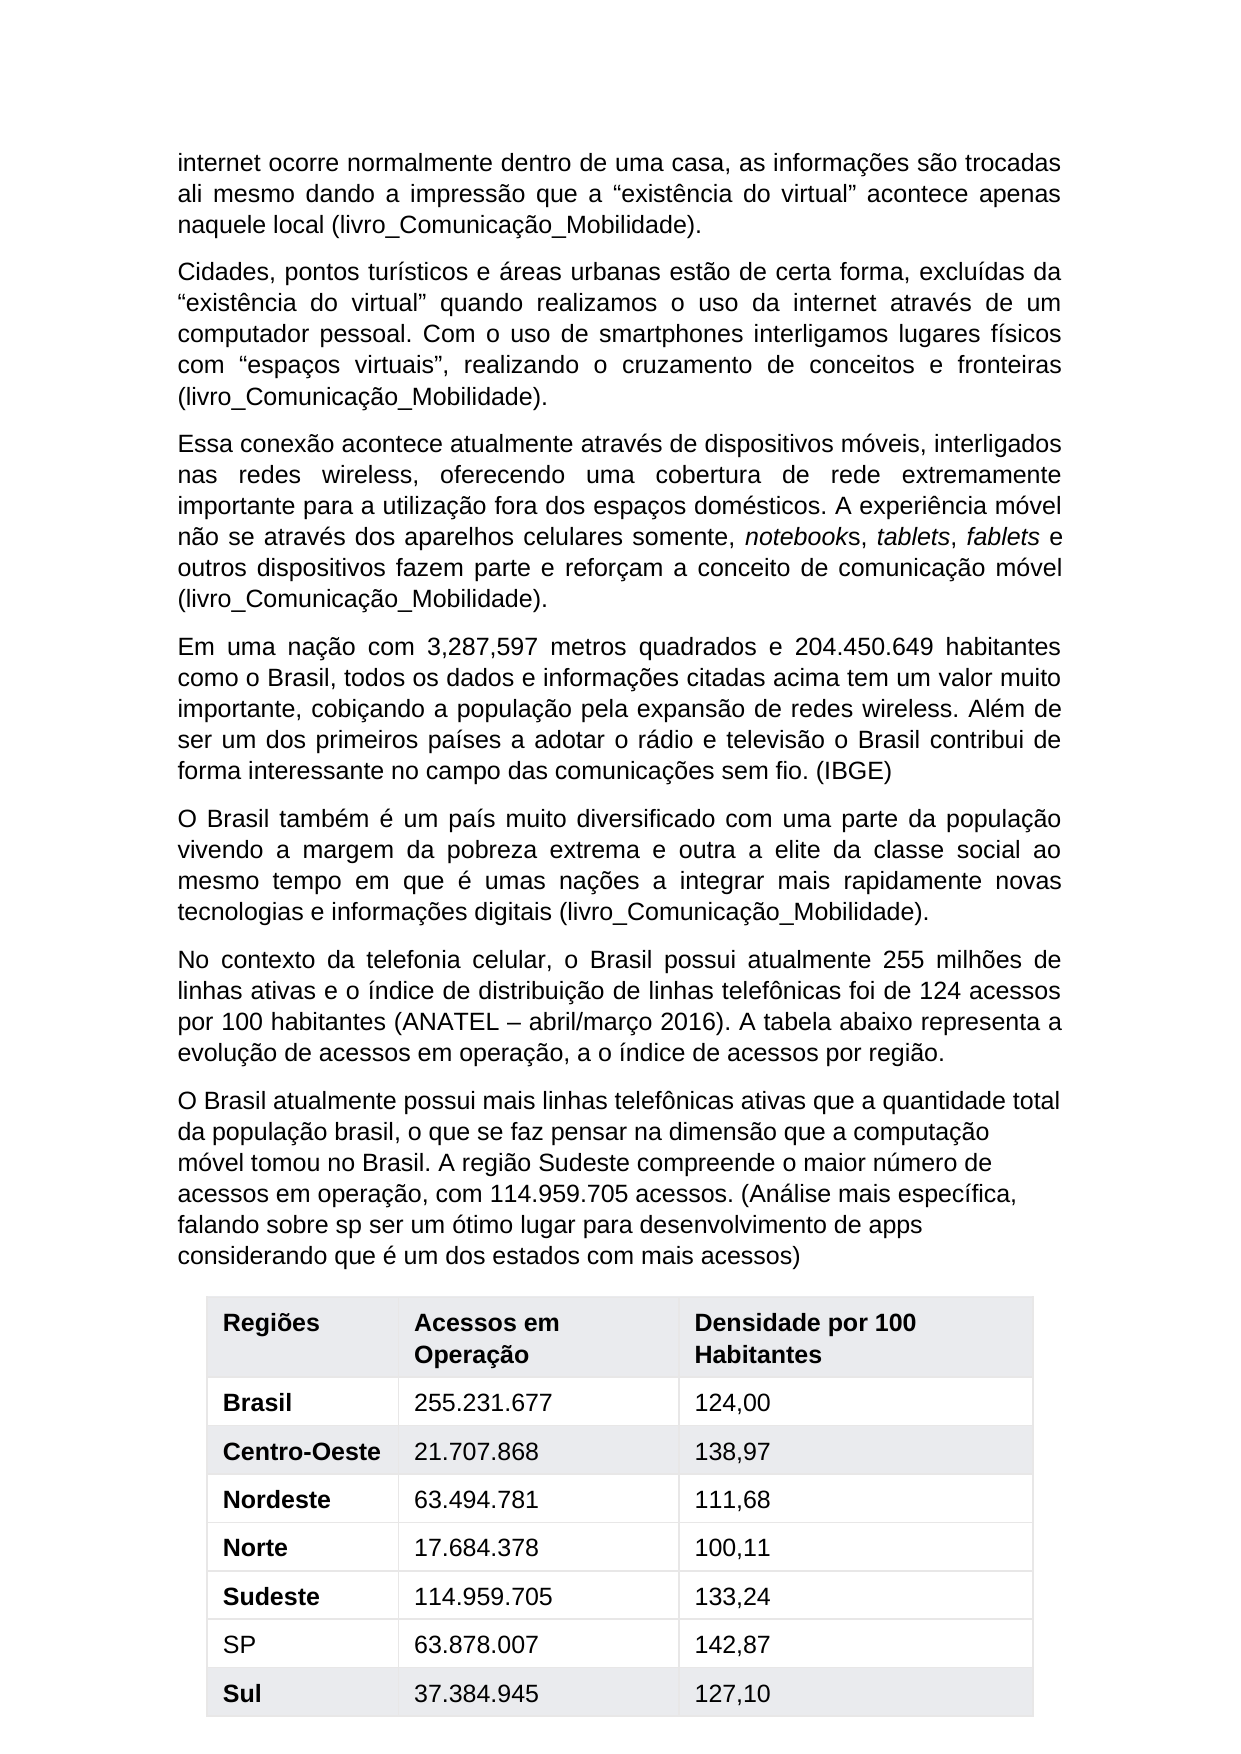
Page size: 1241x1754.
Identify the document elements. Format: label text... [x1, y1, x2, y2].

text O Brasil também é um país muito diversificado com uma parte da população vivendo a margem da pobreza extrema e outra a elite da classe social ao mesmo tempo em que é umas nações a integrar mais rapidamente novas tecnologias e informações digitais (livro_Comunicação_Mobilidade). [177, 804, 1063, 926]
table_cell Centro-Oeste [208, 1426, 398, 1473]
table_header Acessos em Operação [399, 1298, 678, 1376]
table_cell Sul [208, 1668, 398, 1715]
table_cell 17.684.378 [399, 1523, 678, 1570]
table_cell Nordeste [208, 1475, 398, 1521]
table_cell 255.231.677 [399, 1378, 678, 1424]
table_header Densidade por 100 Habitantes [680, 1298, 1032, 1376]
table_cell 63.494.781 [399, 1475, 678, 1521]
table_cell 127,10 [680, 1668, 1032, 1715]
table_cell 63.878.007 [399, 1620, 678, 1667]
table_header Regiões [208, 1298, 398, 1376]
text Em uma nação com 3,287,597 metros quadrados e 204.450.649 habitantes como o Brasil, todos os dados e informações citadas acima tem um valor muito importante, cobiçando a população pela expansão de redes wireless. Além de ser um dos primeiros países a adotar o rádio e televisão o Brasil contribui de forma interessante no campo das comunicações sem fio. (IBGE) [177, 632, 1063, 785]
text No contexto da telefonia celular, o Brasil possui atualmente 255 milhões de linhas ativas e o índice de distribuição de linhas telefônicas foi de 124 acessos por 100 habitantes (ANATEL – abril/março 2016). A tabela abaixo representa a evolução de acessos em operação, a o índice de acessos por região. [177, 945, 1063, 1067]
table_cell 37.384.945 [399, 1668, 678, 1715]
table_cell 100,11 [680, 1523, 1032, 1570]
table_cell 124,00 [680, 1378, 1032, 1424]
table_cell Brasil [208, 1378, 398, 1424]
table_cell 111,68 [680, 1475, 1032, 1521]
text Essa conexão acontece atualmente através de dispositivos móveis, interligados nas redes wireless, oferecendo uma cobertura de rede extremamente importante para a utilização fora dos espaços domésticos. A experiência móvel não se através dos aparelhos celulares somente, notebooks, tablets, fablets e outros dispositivos fazem parte e reforçam a conceito de comunicação móvel (livro_Comunicação_Mobilidade). [177, 429, 1063, 613]
table_cell 138,97 [680, 1426, 1032, 1473]
table_cell 114.959.705 [399, 1572, 678, 1618]
table_cell SP [208, 1620, 398, 1667]
table_cell Norte [208, 1523, 398, 1570]
table_cell 133,24 [680, 1572, 1032, 1618]
table_cell 21.707.868 [399, 1426, 678, 1473]
table_cell 142,87 [680, 1620, 1032, 1667]
text O Brasil atualmente possui mais linhas telefônicas ativas que a quantidade total da população brasil, o que se faz pensar na dimensão que a computação móvel tomou no Brasil. A região Sudeste compreende o maior número de acessos em operação, com 114.959.705 acessos. (Análise mais específica, falando sobre sp ser um ótimo lugar para desenvolvimento de apps considerando que é um dos estados com mais acessos) [177, 1086, 1063, 1270]
table_cell Sudeste [208, 1572, 398, 1618]
